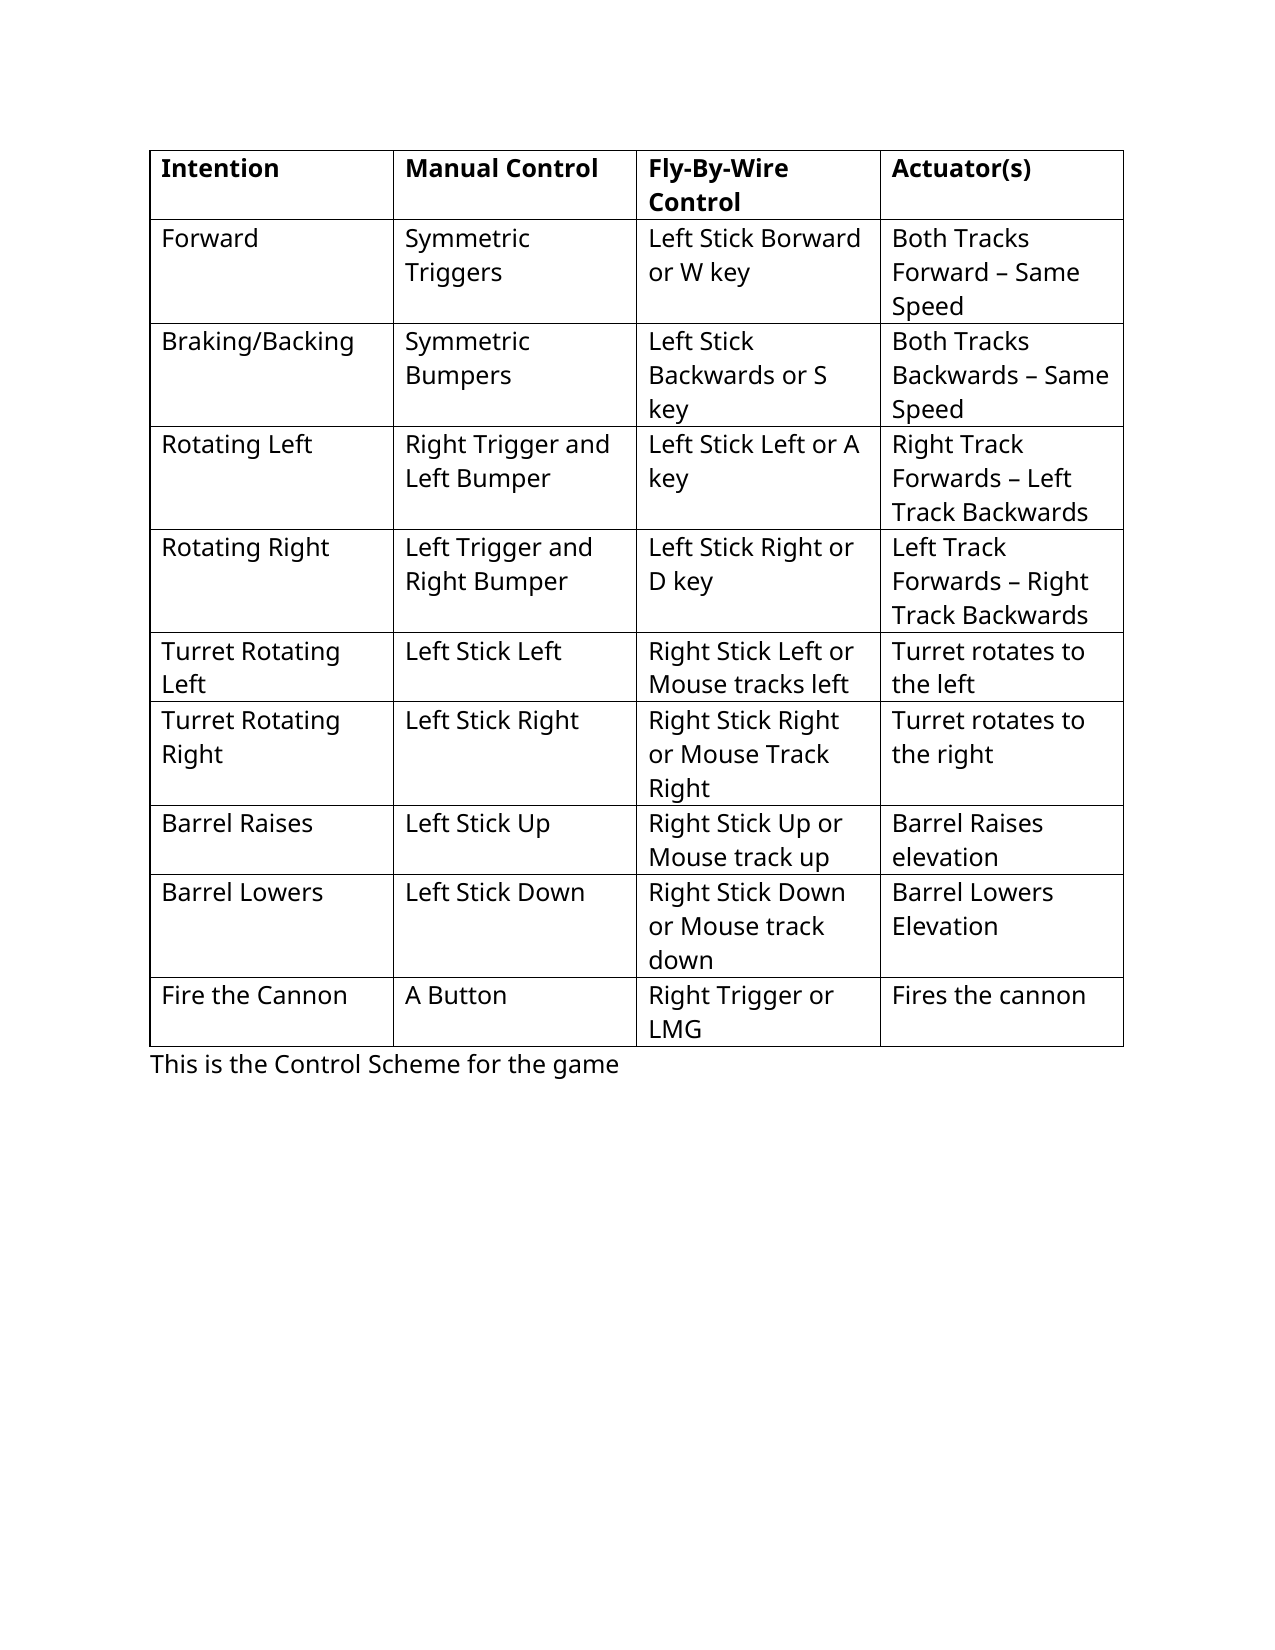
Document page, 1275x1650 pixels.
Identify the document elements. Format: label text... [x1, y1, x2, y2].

table_header Fly-By-Wire Control [637, 151, 880, 219]
table_cell Braking/Backing [151, 324, 393, 426]
table_cell Right Stick Up or Mouse track up [637, 806, 880, 874]
table_cell Symmetric Bumpers [394, 324, 636, 426]
table_cell Fire the Cannon [151, 978, 393, 1046]
table_cell Right Stick Left or Mouse tracks left [637, 633, 880, 701]
table_cell Both Tracks Forward – Same Speed [881, 220, 1123, 322]
table_header Actuator(s) [881, 151, 1123, 219]
table_cell Symmetric Triggers [394, 220, 636, 322]
table_cell Left Stick Up [394, 806, 636, 874]
table_cell Barrel Raises [151, 806, 393, 874]
text This is the Control Scheme for the game [150, 1047, 1125, 1081]
table_cell Right Trigger or LMG [637, 978, 880, 1046]
table_cell Left Stick Right or D key [637, 530, 880, 632]
table_cell Turret Rotating Left [151, 633, 393, 701]
table_cell Left Stick Borward or W key [637, 220, 880, 322]
table_cell Left Stick Backwards or S key [637, 324, 880, 426]
table_cell Turret rotates to the right [881, 702, 1123, 804]
table_cell Turret rotates to the left [881, 633, 1123, 701]
table_cell Both Tracks Backwards – Same Speed [881, 324, 1123, 426]
table_cell Barrel Lowers [151, 875, 393, 977]
table_cell Left Stick Down [394, 875, 636, 977]
table_cell Left Stick Right [394, 702, 636, 804]
table_cell Left Stick Left [394, 633, 636, 701]
table_cell Forward [151, 220, 393, 322]
table_cell Right Track Forwards – Left Track Backwards [881, 427, 1123, 529]
table_header Intention [151, 151, 393, 219]
table_cell Left Track Forwards – Right Track Backwards [881, 530, 1123, 632]
table_cell Fires the cannon [881, 978, 1123, 1046]
table_cell A Button [394, 978, 636, 1046]
table_cell Left Stick Left or A key [637, 427, 880, 529]
table_cell Left Trigger and Right Bumper [394, 530, 636, 632]
table_cell Rotating Right [151, 530, 393, 632]
table_cell Right Stick Right or Mouse Track Right [637, 702, 880, 804]
table_header Manual Control [394, 151, 636, 219]
table_cell Turret Rotating Right [151, 702, 393, 804]
table_cell Rotating Left [151, 427, 393, 529]
table_cell Right Trigger and Left Bumper [394, 427, 636, 529]
table_cell Barrel Raises elevation [881, 806, 1123, 874]
table_cell Right Stick Down or Mouse track down [637, 875, 880, 977]
table_cell Barrel Lowers Elevation [881, 875, 1123, 977]
